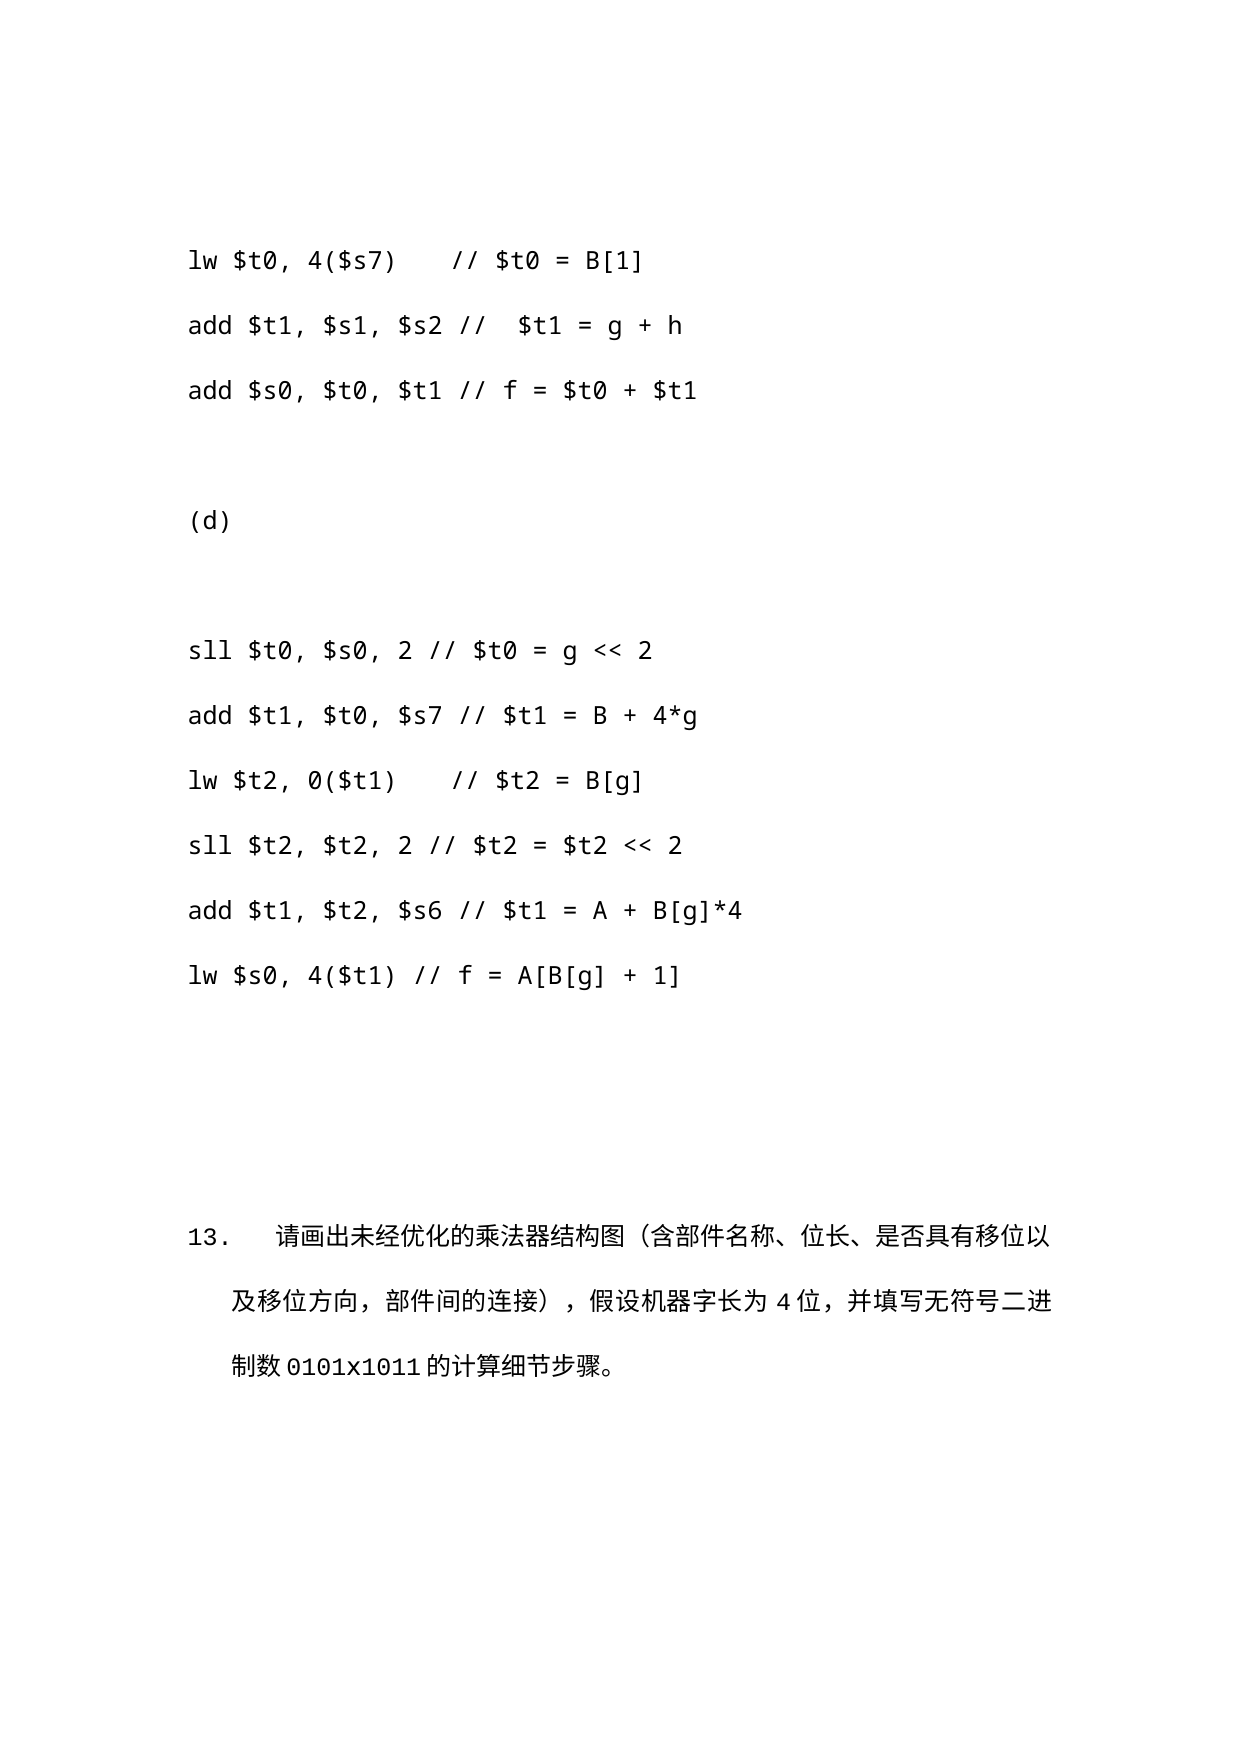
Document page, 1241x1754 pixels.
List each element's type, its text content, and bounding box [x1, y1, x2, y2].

text lw $t0, 4($s7) // $t0 = B[1] [187, 227, 1053, 292]
text (d) [187, 487, 1053, 552]
text add $t1, $t0, $s7 // $t1 = B + 4*g [187, 682, 1053, 747]
text lw $t2, 0($t1) // $t2 = B[g] [187, 747, 1053, 812]
text lw $s0, 4($t1) // f = A[B[g] + 1] [187, 942, 1053, 1007]
text add $t1, $t2, $s6 // $t1 = A + B[g]*4 [187, 877, 1053, 942]
text add $t1, $s1, $s2 // $t1 = g + h [187, 292, 1053, 357]
list 请画出未经优化的乘法器结构图（含部件名称、位长、是否具有移位以及移位方向，部件间的连接），假设机器字长为4位，并填写无符号二进制数0101ⅹ1011的计算细节步骤。 [187, 1202, 1053, 1397]
text add $s0, $t0, $t1 // f = $t0 + $t1 [187, 357, 1053, 422]
text sll $t0, $s0, 2 // $t0 = g << 2 [187, 617, 1053, 682]
text sll $t2, $t2, 2 // $t2 = $t2 << 2 [187, 812, 1053, 877]
